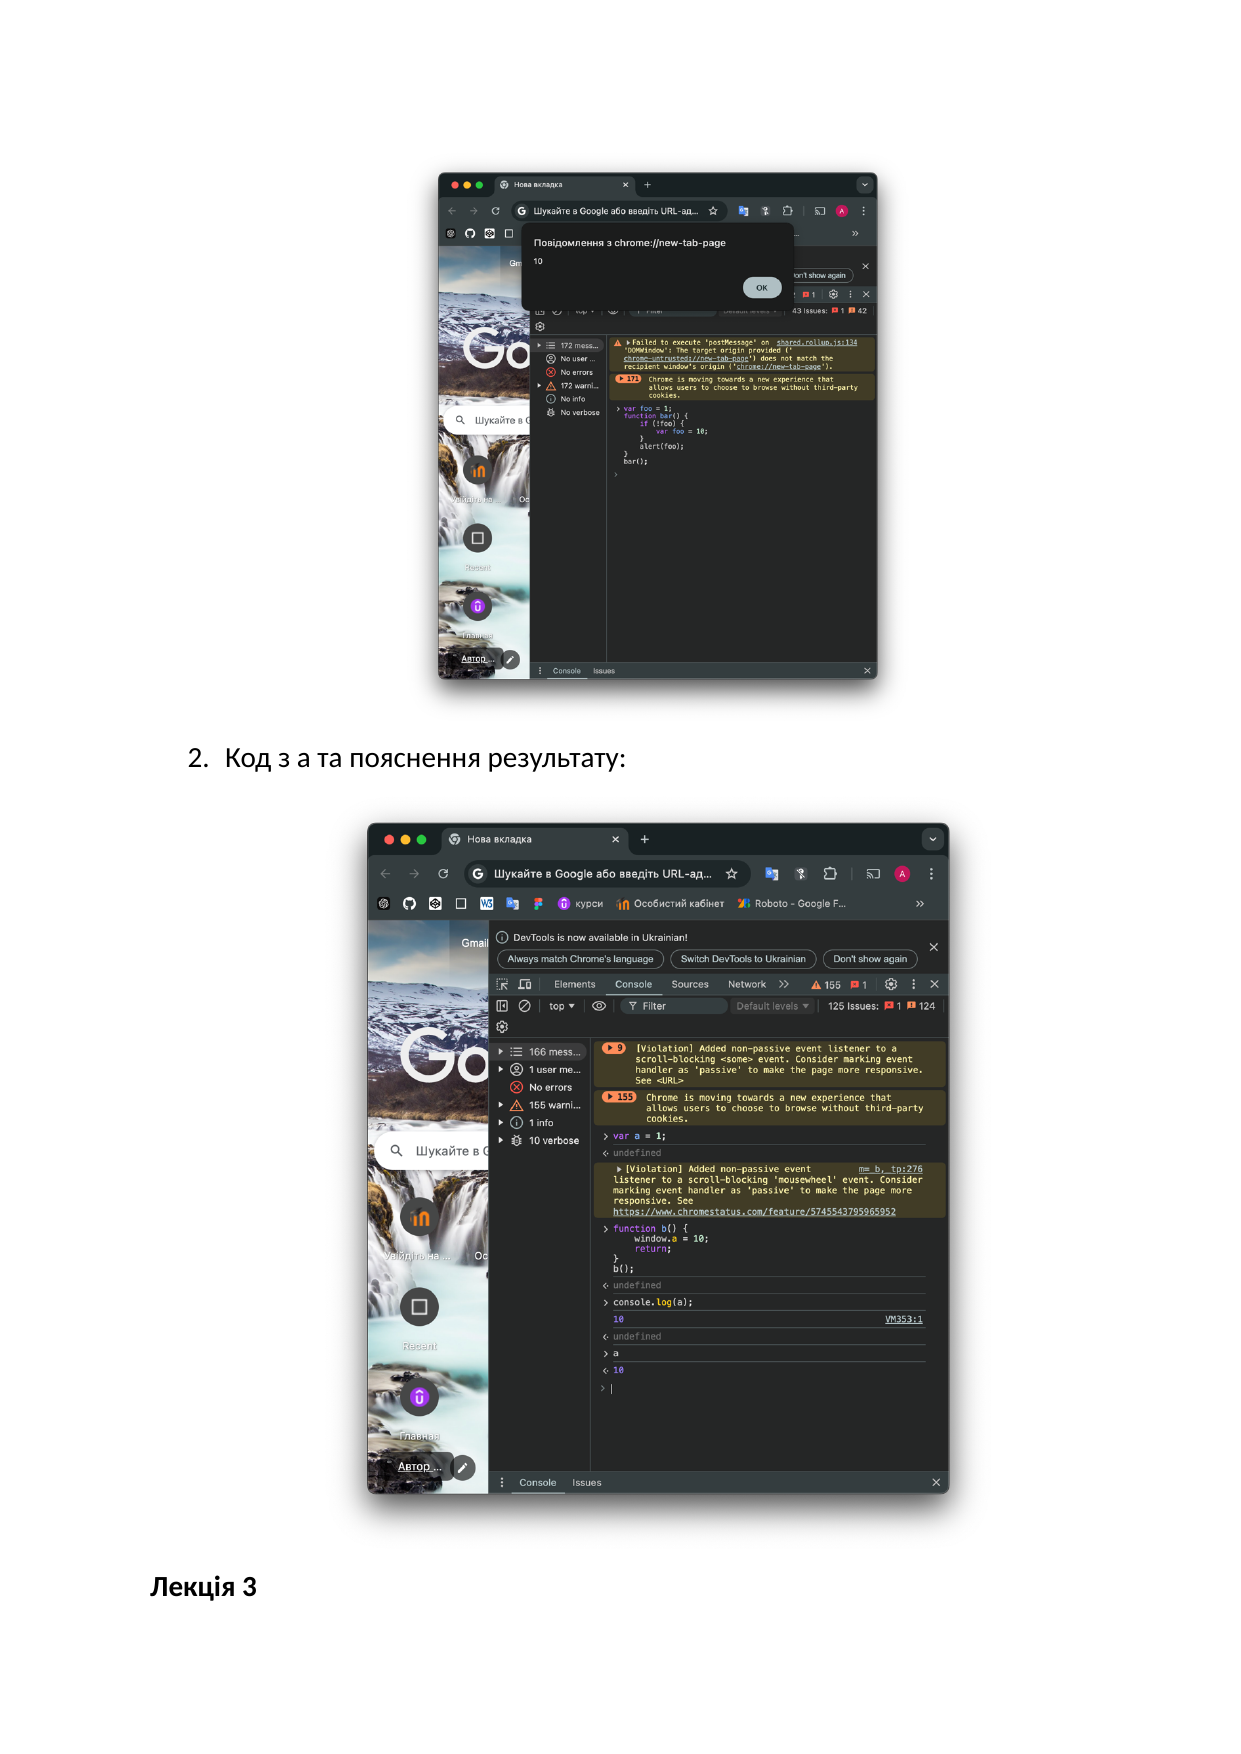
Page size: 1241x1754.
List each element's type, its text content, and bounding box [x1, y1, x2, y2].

list Код з a та пояснення результату: [187, 739, 1090, 774]
text Лекція 3 [150, 1568, 1090, 1603]
picture [404, 150, 911, 724]
picture [322, 792, 994, 1553]
